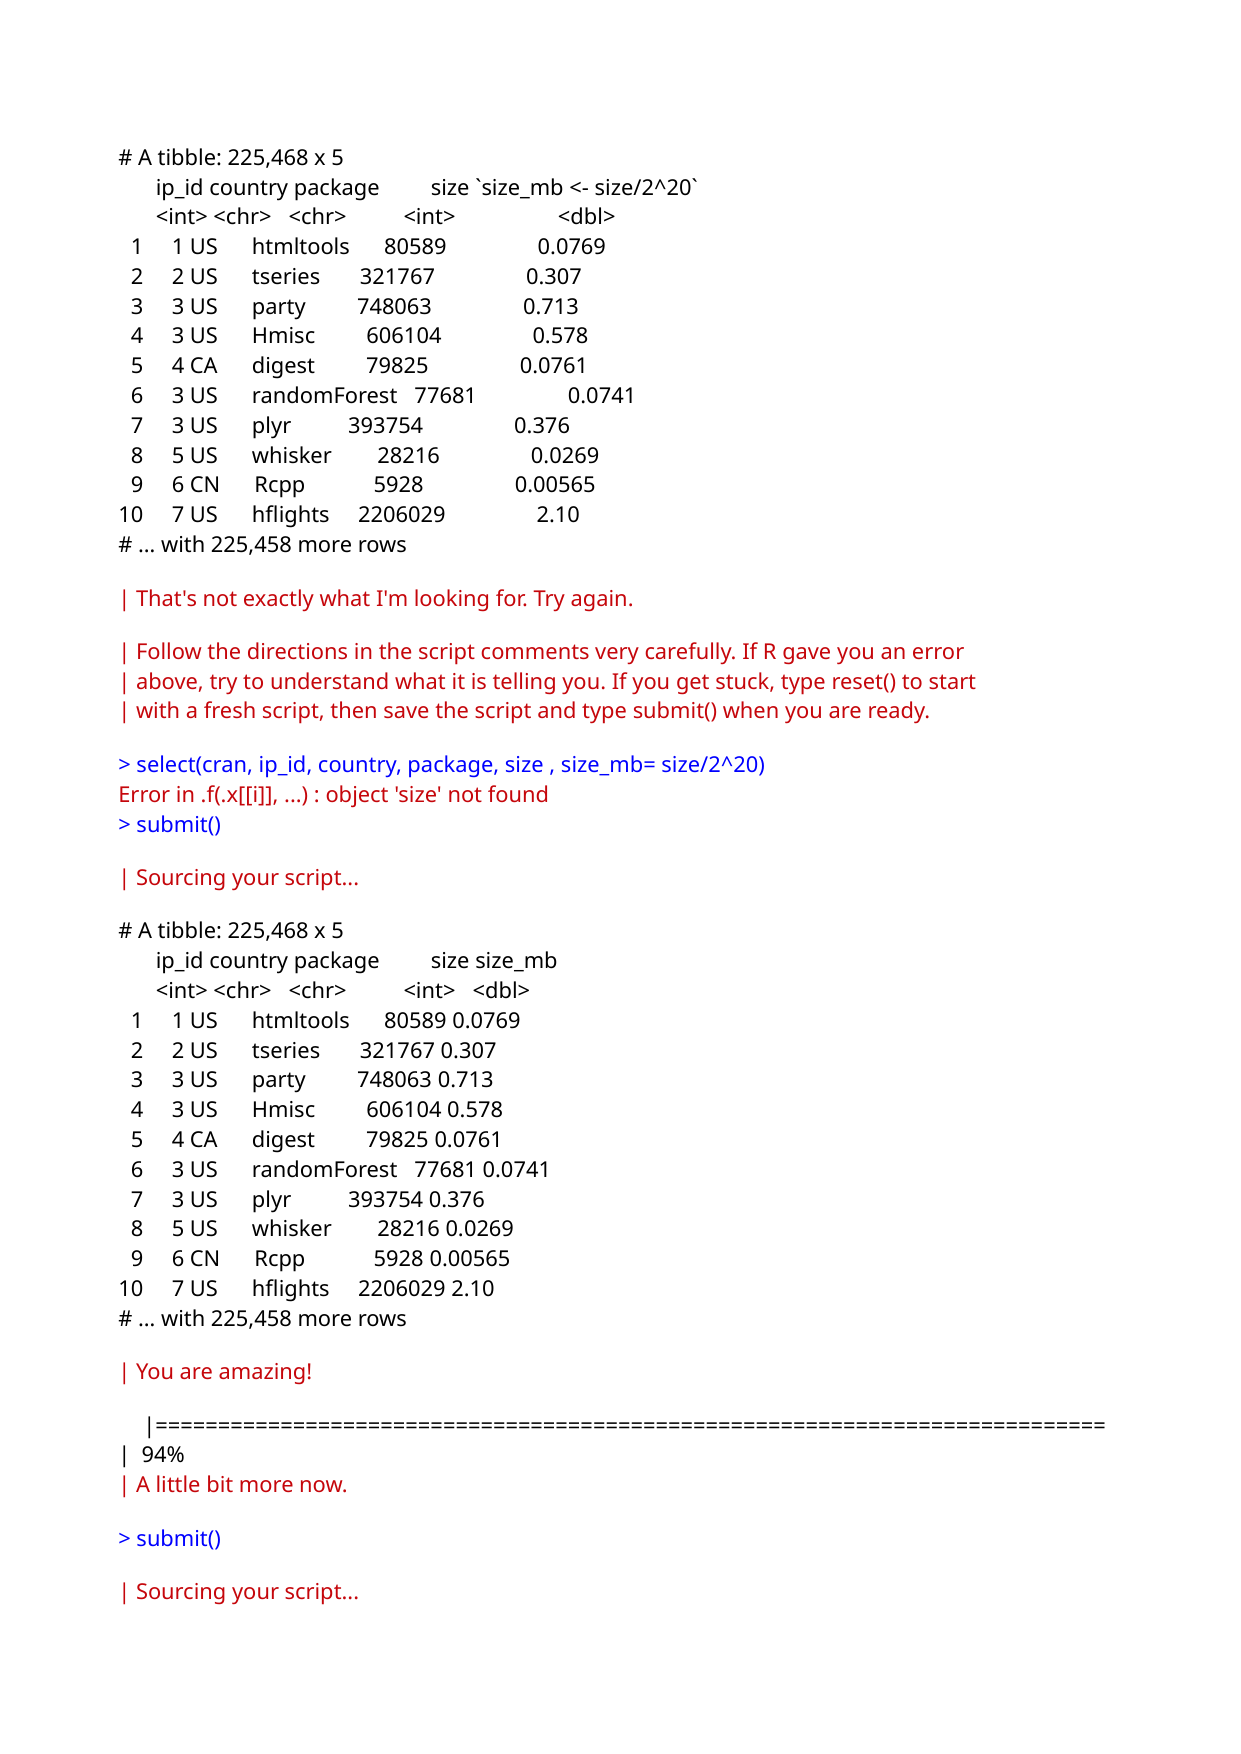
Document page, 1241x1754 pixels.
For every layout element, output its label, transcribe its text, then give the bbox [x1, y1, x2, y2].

text 7 3 US plyr 393754 0.376 [118, 1183, 1122, 1213]
text 3 3 US party 748063 0.713 [118, 291, 1122, 321]
text | Sourcing your script... [118, 1576, 1122, 1606]
text <int> <chr> <chr> <int> <dbl> [118, 975, 1122, 1005]
text | A little bit more now. [118, 1469, 1122, 1499]
text |============================================================================ | 94% [118, 1409, 1122, 1469]
text 8 5 US whisker 28216 0.0269 [118, 440, 1122, 469]
text ip_id country package size size_mb [118, 945, 1122, 975]
text # A tibble: 225,468 x 5 [118, 915, 1122, 945]
text ip_id country package size `size_mb <- size/2^20` [118, 172, 1122, 201]
text > submit() [118, 1523, 1122, 1552]
text | Sourcing your script... [118, 862, 1122, 892]
text # … with 225,458 more rows [118, 529, 1122, 559]
text 6 3 US randomForest 77681 0.0741 [118, 1154, 1122, 1183]
text | Follow the directions in the script comments very carefully. If R gave you an error [118, 636, 1122, 666]
text 7 3 US plyr 393754 0.376 [118, 410, 1122, 440]
text | That's not exactly what I'm looking for. Try again. [118, 582, 1122, 612]
text 4 3 US Hmisc 606104 0.578 [118, 1094, 1122, 1124]
text 5 4 CA digest 79825 0.0761 [118, 1124, 1122, 1154]
text 1 1 US htmltools 80589 0.0769 [118, 1005, 1122, 1034]
text 8 5 US whisker 28216 0.0269 [118, 1213, 1122, 1243]
text 1 1 US htmltools 80589 0.0769 [118, 231, 1122, 261]
text | with a fresh script, then save the script and type submit() when you are ready. [118, 696, 1122, 725]
text 3 3 US party 748063 0.713 [118, 1064, 1122, 1094]
text 9 6 CN Rcpp 5928 0.00565 [118, 1243, 1122, 1273]
text 6 3 US randomForest 77681 0.0741 [118, 380, 1122, 410]
text Error in .f(.x[[i]], ...) : object 'size' not found [118, 779, 1122, 808]
text 2 2 US tseries 321767 0.307 [118, 1034, 1122, 1064]
text 2 2 US tseries 321767 0.307 [118, 261, 1122, 291]
text # A tibble: 225,468 x 5 [118, 142, 1122, 172]
text 9 6 CN Rcpp 5928 0.00565 [118, 469, 1122, 499]
text # … with 225,458 more rows [118, 1303, 1122, 1332]
text 10 7 US hflights 2206029 2.10 [118, 499, 1122, 529]
text > select(cran, ip_id, country, package, size , size_mb= size/2^20) [118, 749, 1122, 779]
text 10 7 US hflights 2206029 2.10 [118, 1273, 1122, 1303]
text | You are amazing! [118, 1356, 1122, 1386]
text <int> <chr> <chr> <int> <dbl> [118, 201, 1122, 231]
text 5 4 CA digest 79825 0.0761 [118, 350, 1122, 380]
text | above, try to understand what it is telling you. If you get stuck, type reset() to start [118, 666, 1122, 696]
text 4 3 US Hmisc 606104 0.578 [118, 321, 1122, 350]
text > submit() [118, 808, 1122, 838]
